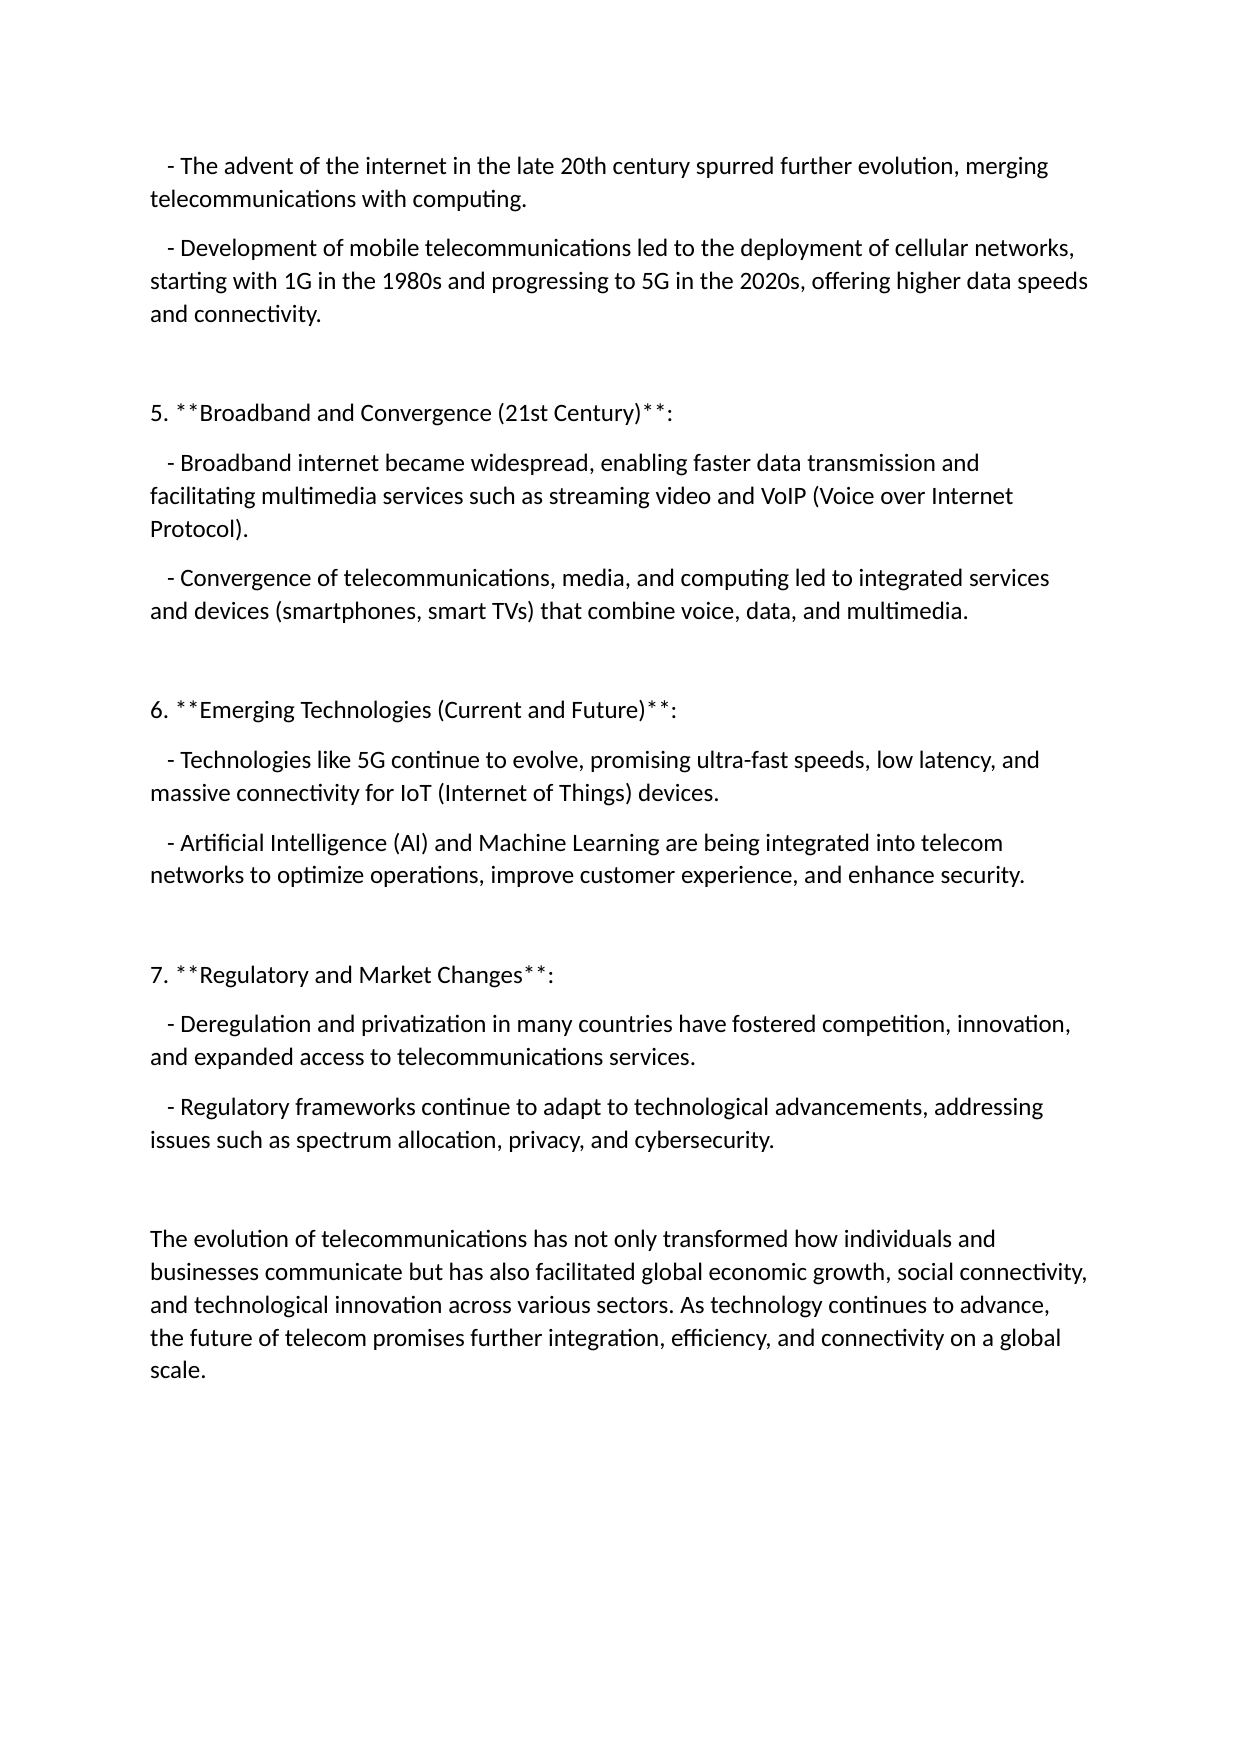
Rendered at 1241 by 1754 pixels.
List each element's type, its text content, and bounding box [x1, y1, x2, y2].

text 5. **Broadband and Convergence (21st Century)**: [150, 397, 1090, 428]
text 6. **Emerging Technologies (Current and Future)**: [150, 694, 1090, 725]
text - Convergence of telecommunications, media, and computing led to integrated services and devices (smartphones, smart TVs) that combine voice, data, and multimedia. [150, 562, 1090, 626]
text - Artificial Intelligence (AI) and Machine Learning are being integrated into telecom networks to optimize operations, improve customer experience, and enhance security. [150, 827, 1090, 890]
text - Regulatory frameworks continue to adapt to technological advancements, addressing issues such as spectrum allocation, privacy, and cybersecurity. [150, 1091, 1090, 1154]
text - The advent of the internet in the late 20th century spurred further evolution, merging telecommunications with computing. [150, 150, 1090, 213]
text 7. **Regulatory and Market Changes**: [150, 959, 1090, 989]
text - Technologies like 5G continue to evolve, promising ultra-fast speeds, low latency, and massive connectivity for IoT (Internet of Things) devices. [150, 744, 1090, 808]
text - Development of mobile telecommunications led to the deployment of cellular networks, starting with 1G in the 1980s and progressing to 5G in the 2020s, offering higher data speeds and connectivity. [150, 232, 1090, 329]
text - Broadband internet became widespread, enabling faster data transmission and facilitating multimedia services such as streaming video and VoIP (Voice over Internet Protocol). [150, 447, 1090, 543]
text The evolution of telecommunications has not only transformed how individuals and businesses communicate but has also facilitated global economic growth, social connectivity, and technological innovation across various sectors. As technology continues to advance, the future of telecom promises further integration, efficiency, and connectivity on a global scale. [150, 1223, 1090, 1385]
text - Deregulation and privatization in many countries have fostered competition, innovation, and expanded access to telecommunications services. [150, 1008, 1090, 1072]
